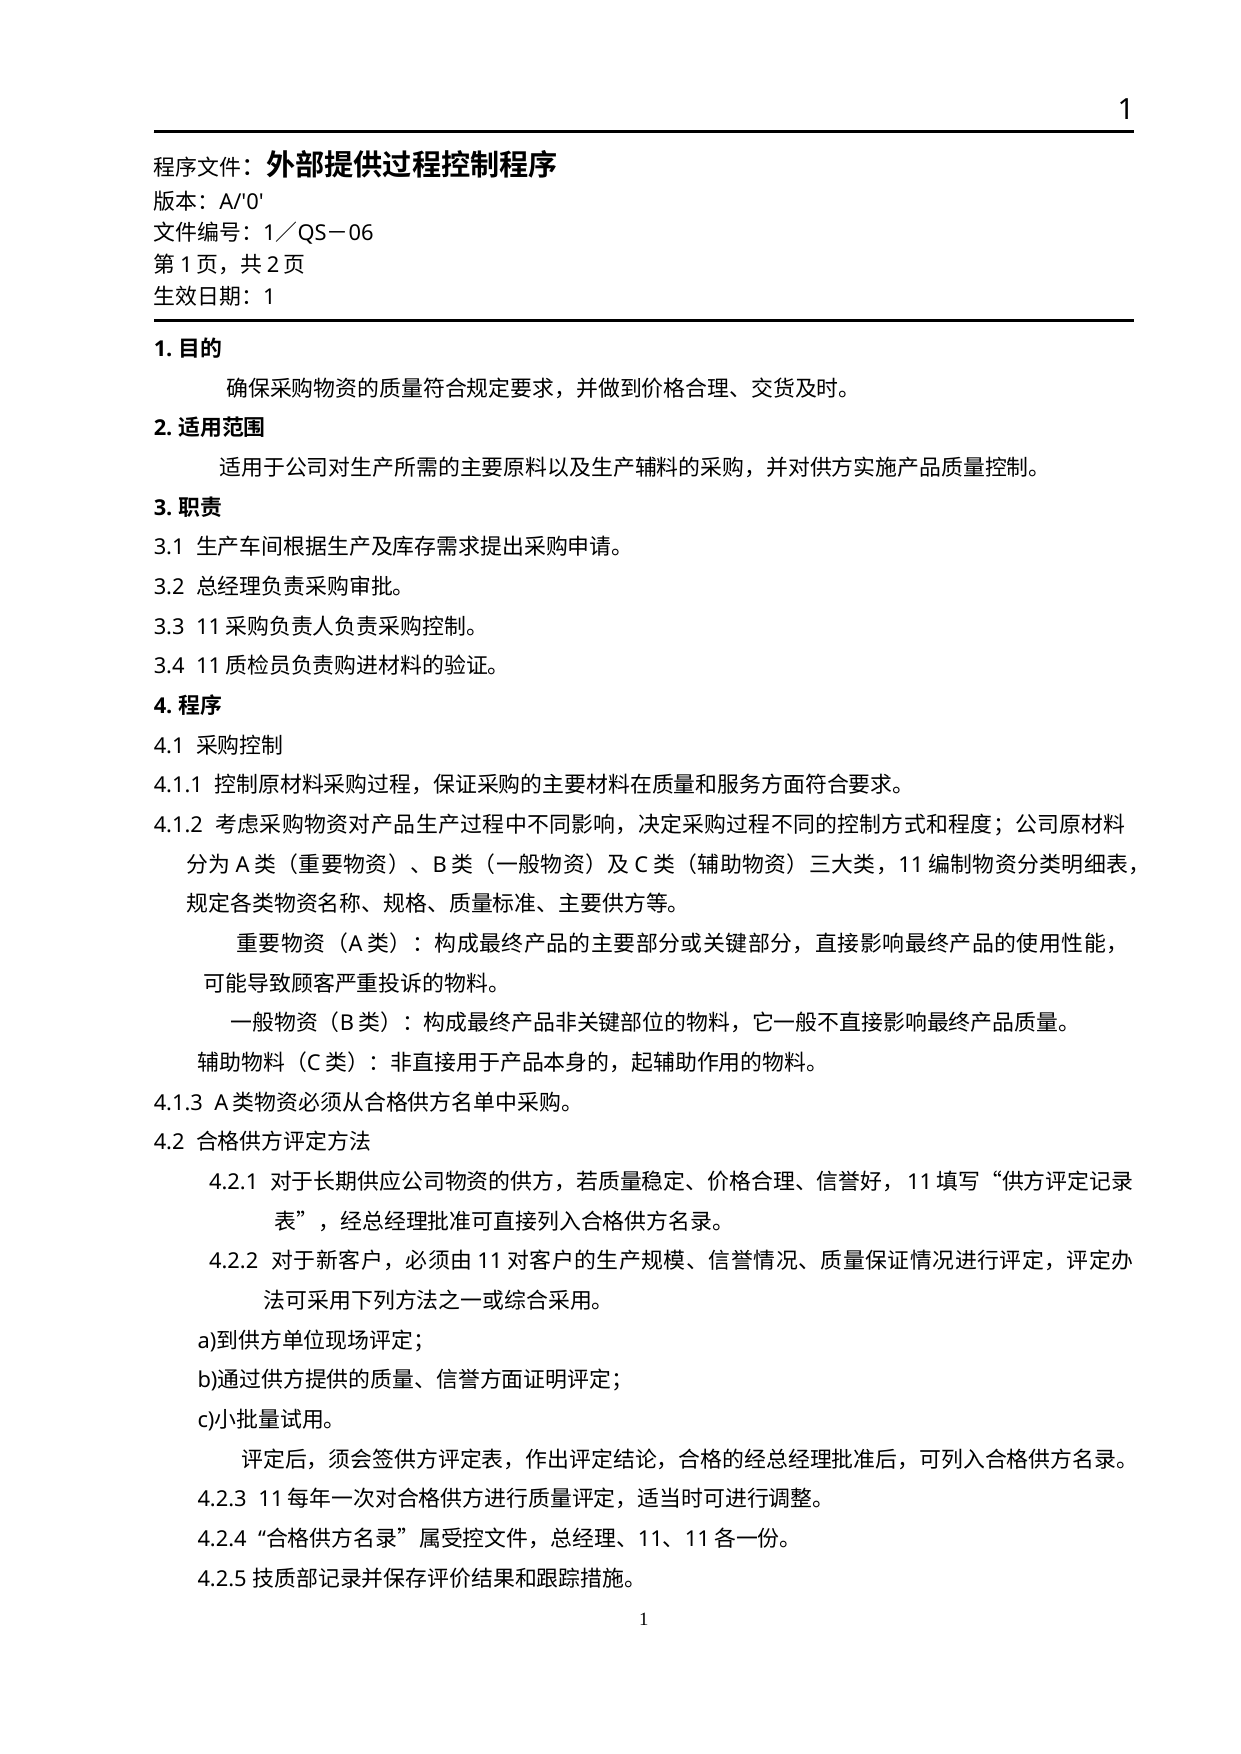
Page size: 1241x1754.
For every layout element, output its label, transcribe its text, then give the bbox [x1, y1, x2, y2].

text 4.2.2 对于新客户，必须由11对客户的生产规模、信誉情况、质量保证情况进行评定，评定办法可采用下列方法之一或综合采用。 [209, 1243, 1134, 1315]
text 4.1.2 考虑采购物资对产品生产过程中不同影响，决定采购过程不同的控制方式和程度；公司原材料分为A类（重要物资）、B类（一般物资）及C类（辅助物资）三大类，11编制物资分类明细表，规定各类物资名称、规格、质量标准、主要供方等。 [153, 807, 1129, 918]
text 4.2 合格供方评定方法 [153, 1124, 1134, 1156]
text 4.1.1 控制原材料采购过程，保证采购的主要材料在质量和服务方面符合要求。 [153, 767, 1129, 799]
text 4. 程序 [153, 688, 1134, 720]
text 3.2 总经理负责采购审批。 [153, 569, 1134, 601]
text 重要物资（A类）：构成最终产品的主要部分或关键部分，直接影响最终产品的使用性能，可能导致顾客严重投诉的物料。 [203, 926, 1129, 997]
text 确保采购物资的质量符合规定要求，并做到价格合理、交货及时。 [153, 371, 1134, 402]
text 评定后，须会签供方评定表，作出评定结论，合格的经总经理批准后，可列入合格供方名录。 [153, 1442, 1134, 1473]
text 适用于公司对生产所需的主要原料以及生产辅料的采购，并对供方实施产品质量控制。 [153, 450, 1134, 482]
text 3.1 生产车间根据生产及库存需求提出采购申请。 [153, 529, 1134, 561]
text 3.3 11采购负责人负责采购控制。 [153, 609, 1134, 640]
text 2. 适用范围 [153, 410, 1134, 442]
text 辅助物料（C类）：非直接用于产品本身的，起辅助作用的物料。 [153, 1045, 1134, 1077]
text 4.2.5 技质部记录并保存评价结果和跟踪措施。 [153, 1561, 1134, 1592]
text 一般物资（B类）：构成最终产品非关键部位的物料，它一般不直接影响最终产品质量。 [153, 1005, 1129, 1037]
text a)到供方单位现场评定； [153, 1323, 1134, 1354]
text c)小批量试用。 [153, 1402, 1134, 1434]
text 4.1.3 A类物资必须从合格供方名单中采购。 [153, 1085, 1134, 1116]
text 4.1 采购控制 [153, 728, 1134, 759]
text b)通过供方提供的质量、信誉方面证明评定； [153, 1362, 1134, 1394]
text 3.4 11质检员负责购进材料的验证。 [153, 648, 1134, 680]
text 3. 职责 [153, 489, 1134, 521]
text 4.2.1 对于长期供应公司物资的供方，若质量稳定、价格合理、信誉好，11填写“供方评定记录表”，经总经理批准可直接列入合格供方名录。 [209, 1164, 1134, 1235]
text 4.2.3 11每年一次对合格供方进行质量评定，适当时可进行调整。 [153, 1481, 1134, 1513]
text 4.2.4 “合格供方名录”属受控文件，总经理、11、11各一份。 [153, 1521, 1134, 1553]
text 1. 目的 [153, 331, 1134, 363]
